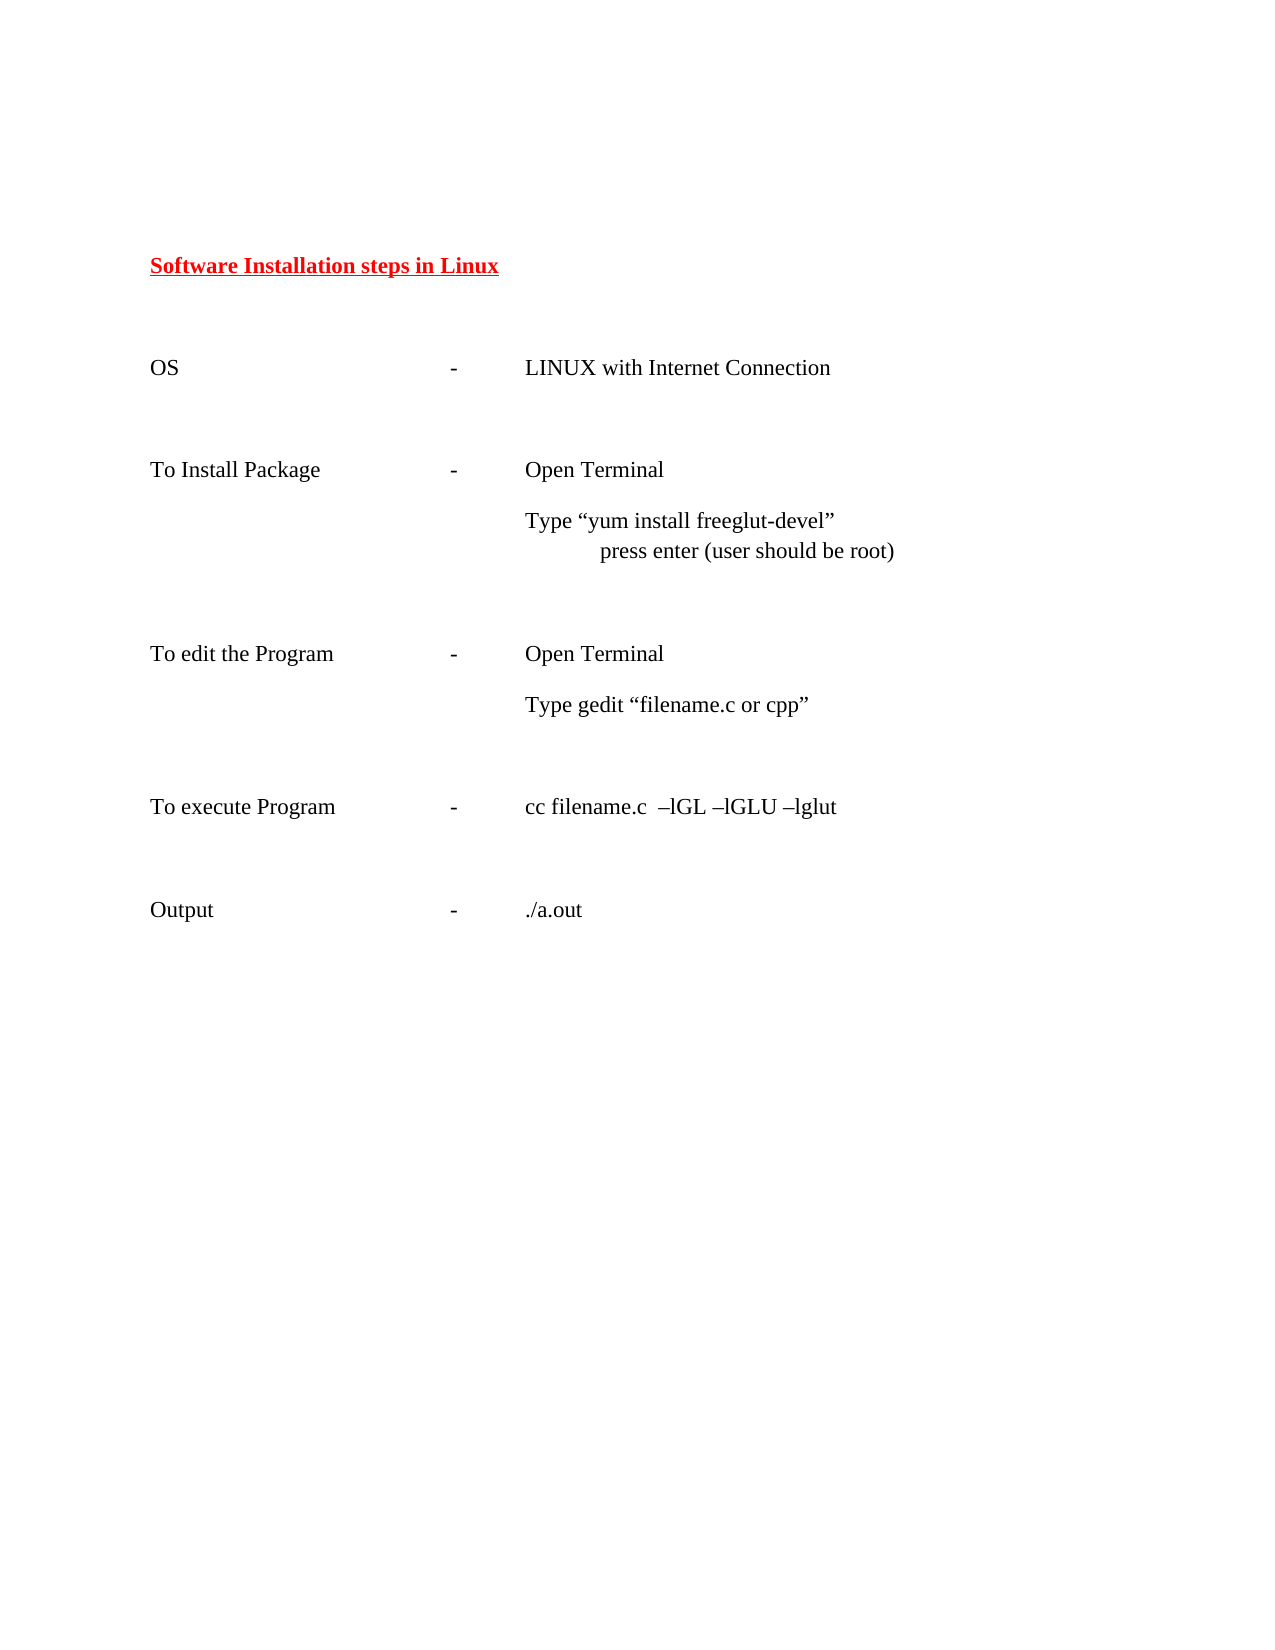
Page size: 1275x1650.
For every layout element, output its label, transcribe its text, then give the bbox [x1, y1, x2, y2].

text To execute Program - cc filename.c –lGL –lGLU –lglut [150, 793, 1125, 819]
text Software Installation steps in Linux [150, 252, 1125, 278]
text Type “yum install freeglut-devel” press enter (user should be root) [150, 507, 1125, 564]
text Type gedit “filename.c or cpp” [150, 691, 1125, 717]
text OS - LINUX with Internet Connection [150, 354, 1125, 381]
text Output - ./a.out [150, 896, 1125, 923]
text To Install Package - Open Terminal [150, 456, 1125, 483]
text To edit the Program - Open Terminal [150, 639, 1125, 666]
